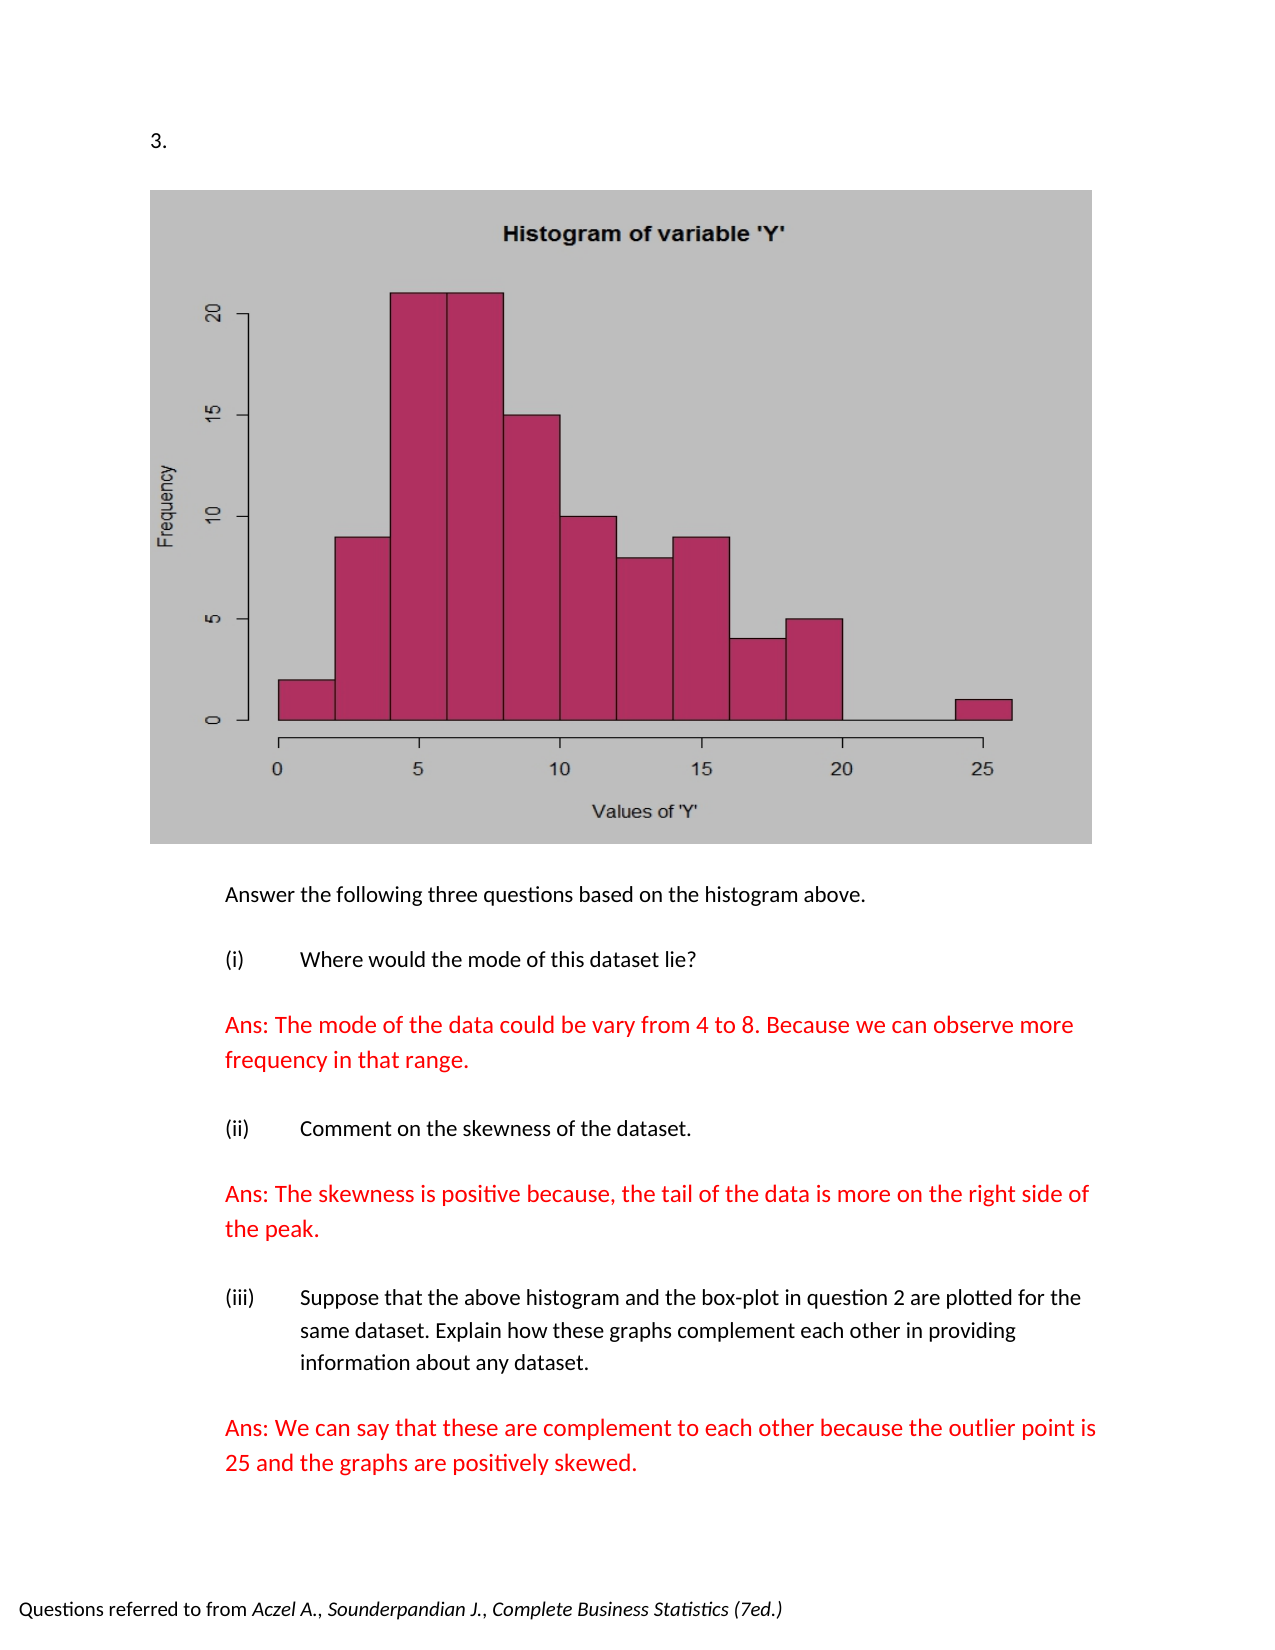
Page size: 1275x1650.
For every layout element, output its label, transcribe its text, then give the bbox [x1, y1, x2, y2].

list Suppose that the above histogram and the box-plot in question 2 are plotted for the same dataset. Explain how these graphs complement each other in providing information about any dataset. [225, 1283, 1125, 1376]
text Ans: We can say that these are complement to each other because the outlier point is 25 and the graphs are positively skewed. [225, 1412, 1125, 1478]
list Comment on the skewness of the dataset. [225, 1114, 1125, 1142]
list Where would the mode of this dataset lie? [225, 945, 1125, 973]
text Ans: The skewness is positive because, the tail of the data is more on the right side of the peak. [225, 1178, 1125, 1244]
picture [150, 190, 1092, 844]
list Answer the following three questions based on the histogram above. [225, 880, 1125, 908]
text Ans: The mode of the data could be vary from 4 to 8. Because we can observe more frequency in that range. [225, 1009, 1125, 1075]
text 3. [150, 126, 1125, 154]
